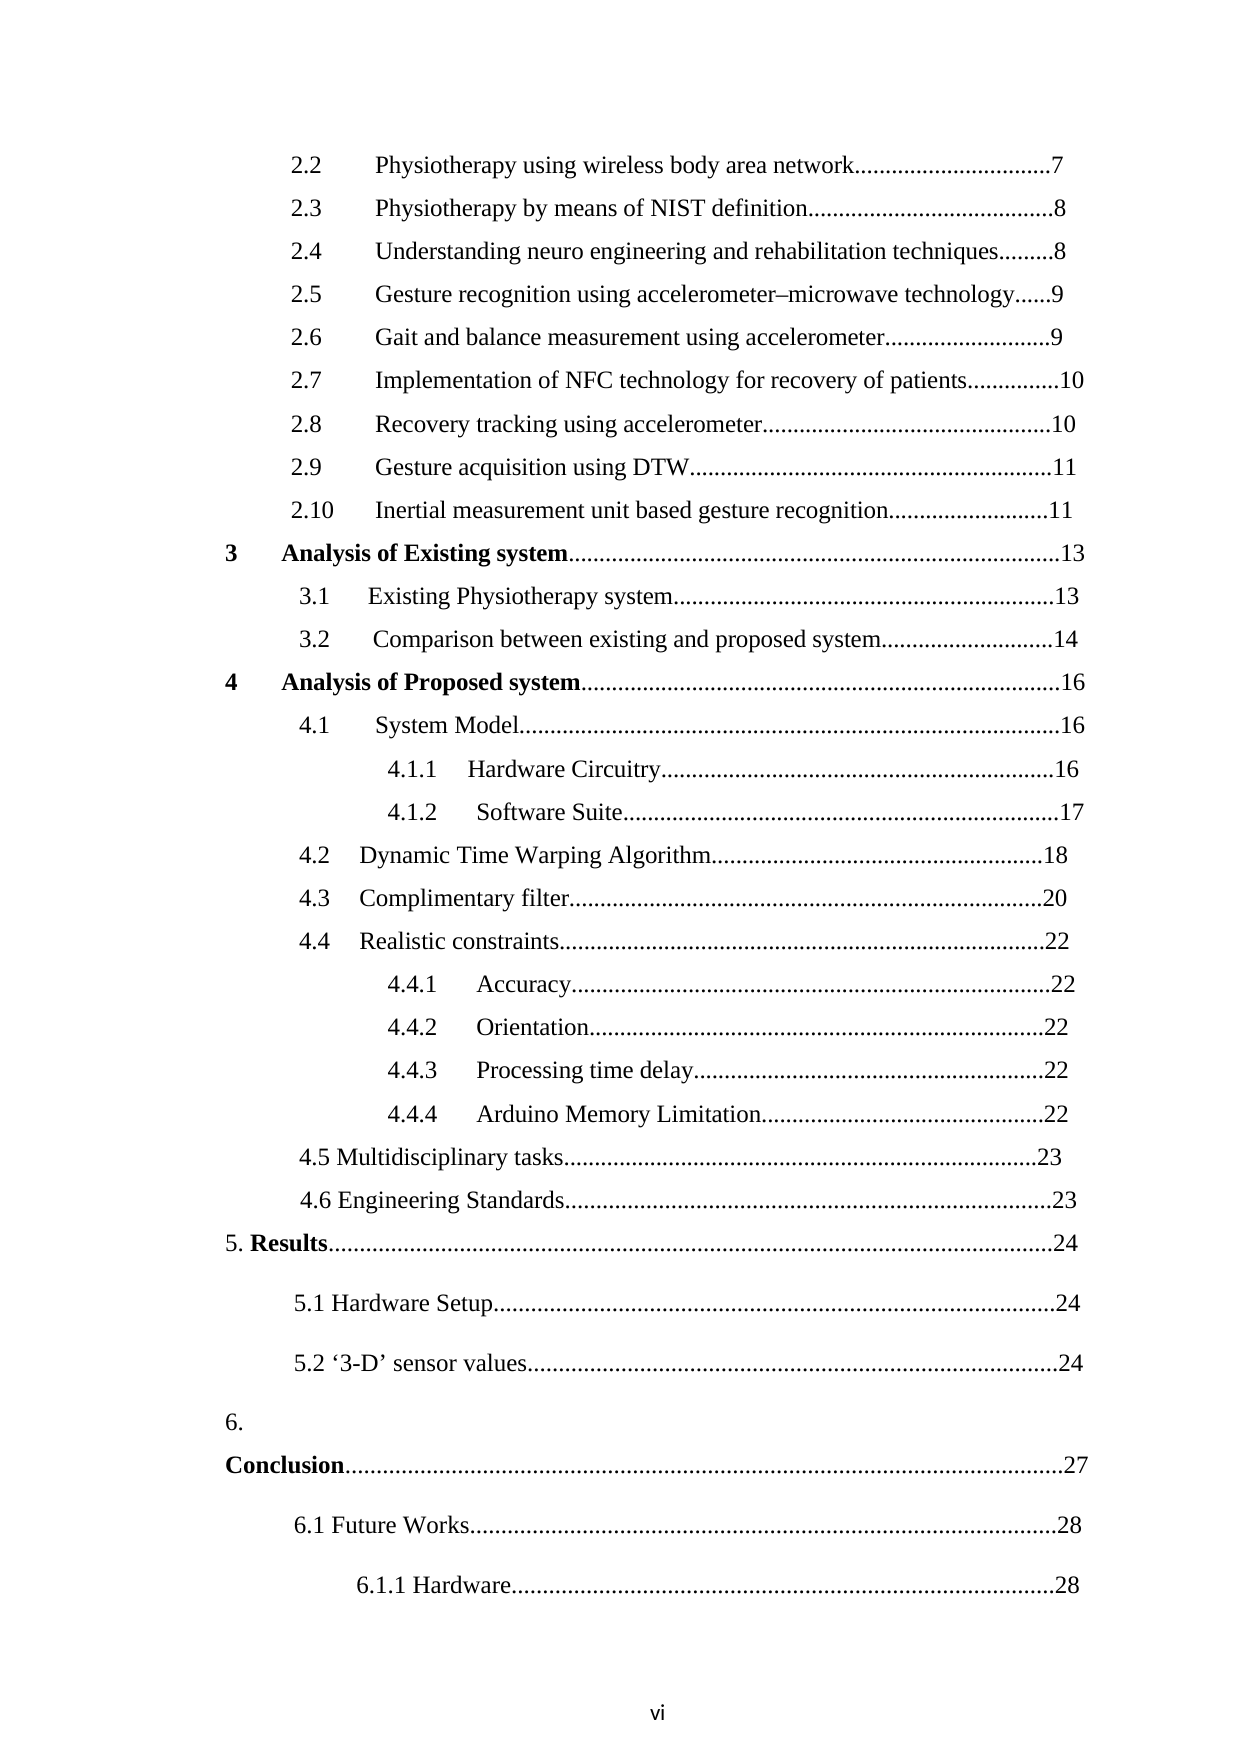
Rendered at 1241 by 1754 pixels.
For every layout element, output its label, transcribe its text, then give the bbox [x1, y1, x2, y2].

list Recovery tracking using accelerometer...............................................10 [225, 409, 1090, 437]
list Realistic constraints...............................................................................22 [299, 926, 1090, 955]
list Comparison between existing and proposed system............................14 [299, 624, 1090, 653]
list Complimentary filter.............................................................................20 [299, 883, 1090, 912]
list Analysis of Existing system................................................................................13 [225, 538, 1090, 567]
text 5.1 Hardware Setup..........................................................................................24 [225, 1288, 1090, 1317]
text 6. Conclusion...................................................................................................................27 [225, 1407, 1090, 1479]
list System Model........................................................................................16 [299, 711, 1090, 739]
list Dynamic Time Warping Algorithm......................................................18 [299, 840, 1090, 869]
list Software Suite.......................................................................17 [387, 797, 1090, 826]
text 5.2 ‘3-D’ sensor values.....................................................................................24 [225, 1348, 1090, 1376]
list Understanding neuro engineering and rehabilitation techniques.........8 [225, 236, 1090, 265]
list Physiotherapy using wireless body area network................................7 [225, 150, 1090, 179]
list Orientation..........................................................................22 [387, 1012, 1090, 1041]
list Physiotherapy by means of NIST definition........................................8 [225, 193, 1090, 222]
list Analysis of Proposed system..............................................................................16 [225, 667, 1090, 696]
list Gesture acquisition using DTW...........................................................11 [225, 452, 1090, 481]
list Accuracy..............................................................................22 [387, 969, 1090, 998]
list Processing time delay.........................................................22 [387, 1056, 1090, 1084]
list Implementation of NFC technology for recovery of patients...............10 [225, 366, 1090, 394]
text 4.5 Multidisciplinary tasks.............................................................................23 [299, 1142, 1090, 1171]
text 6.1 Future Works..............................................................................................28 [225, 1510, 1090, 1539]
list Gait and balance measurement using accelerometer...........................9 [225, 322, 1090, 351]
list Existing Physiotherapy system..............................................................13 [299, 581, 1090, 610]
text 6.1.1 Hardware.......................................................................................28 [225, 1570, 1090, 1599]
list Arduino Memory Limitation..............................................22 [387, 1099, 1090, 1127]
list Hardware Circuitry................................................................16 [387, 754, 1090, 782]
text 4.6 Engineering Standards..............................................................................23 [225, 1185, 1090, 1214]
text 5. Results....................................................................................................................24 [225, 1228, 1090, 1257]
list Gesture recognition using accelerometer–microwave technology......9 [225, 279, 1090, 308]
list Inertial measurement unit based gesture recognition..........................11 [225, 495, 1090, 524]
